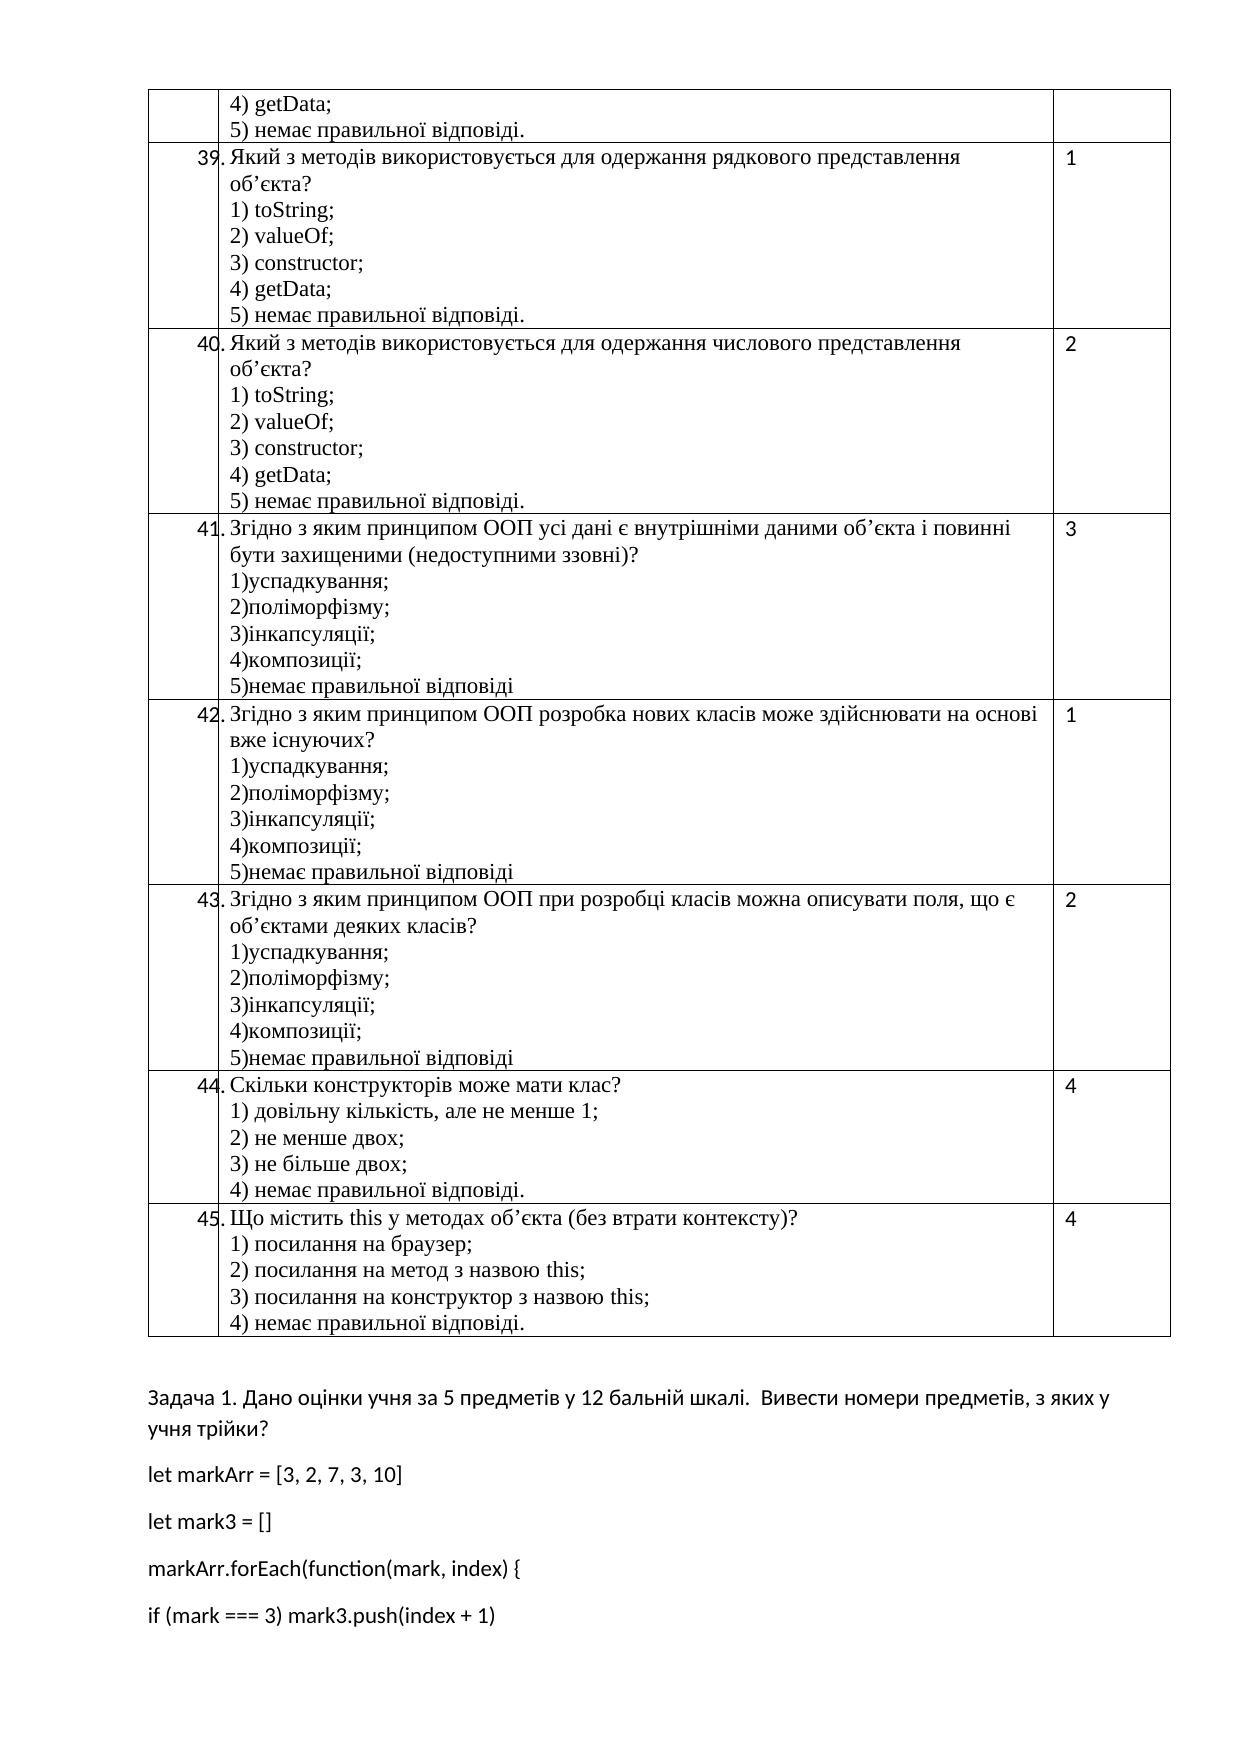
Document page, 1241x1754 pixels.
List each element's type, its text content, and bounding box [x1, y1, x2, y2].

table_cell 3 [1054, 514, 1170, 699]
text let mark3 = [] [148, 1507, 1152, 1535]
text Задача 1. Дано оцінки учня за 5 предметів у 12 бальній шкалі. Вивести номери предметів, з яких у учня трійки? [148, 1383, 1152, 1442]
table_cell [149, 143, 218, 328]
table_cell Згідно з яким принципом ООП при розробці класів можна описувати поля, що є об’єктами деяких класів? 1)успадкування; 2)поліморфізму; 3)інкапсуляції; 4)композиції; 5)немає правильної відповіді [219, 885, 1053, 1070]
table_cell [149, 329, 218, 513]
table_cell 2 [1054, 329, 1170, 513]
table_cell [149, 1071, 218, 1203]
table_cell [149, 700, 218, 884]
table_cell [149, 90, 218, 142]
table_cell Що містить this у методах об’єкта (без втрати контексту)? 1) посилання на браузер; 2) посилання на метод з назвою this; 3) посилання на конструктор з назвою this; 4) немає правильної відповіді. [219, 1204, 1053, 1336]
table_cell 4 [1054, 1204, 1170, 1336]
text markArr.forEach(function(mark, index) { [148, 1554, 1152, 1582]
table_cell Згідно з яким принципом ООП усі дані є внутрішніми даними об’єкта і повинні бути захищеними (недоступними ззовні)? 1)успадкування; 2)поліморфізму; 3)інкапсуляції; 4)композиції; 5)немає правильної відповіді [219, 514, 1053, 699]
table_cell 5 [1054, 90, 1170, 142]
table_cell 1 [1054, 700, 1170, 884]
text if (mark === 3) mark3.push(index + 1) [148, 1601, 1152, 1629]
text let markArr = [3, 2, 7, 3, 10] [148, 1461, 1152, 1488]
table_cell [219, 90, 1053, 142]
table_cell Скільки конструкторів може мати клас? 1) довільну кількість, але не менше 1; 2) не менше двох; 3) не більше двох; 4) немає правильної відповіді. [219, 1071, 1053, 1203]
table_cell [149, 885, 218, 1070]
table_cell [149, 514, 218, 699]
table_cell 2 [1054, 885, 1170, 1070]
table_cell [149, 1204, 218, 1336]
table_cell 4 [1054, 1071, 1170, 1203]
table_cell Який з методів використовується для одержання рядкового представлення об’єкта? 1) toString; 2) valueOf; 3) constructor; 4) getData; 5) немає правильної відповіді. [219, 143, 1053, 328]
table_cell Який з методів використовується для одержання числового представлення об’єкта? 1) toString; 2) valueOf; 3) constructor; 4) getData; 5) немає правильної відповіді. [219, 329, 1053, 513]
table_cell Згідно з яким принципом ООП розробка нових класів може здійснювати на основі вже існуючих? 1)успадкування; 2)поліморфізму; 3)інкапсуляції; 4)композиції; 5)немає правильної відповіді [219, 700, 1053, 884]
table_cell 1 [1054, 143, 1170, 328]
